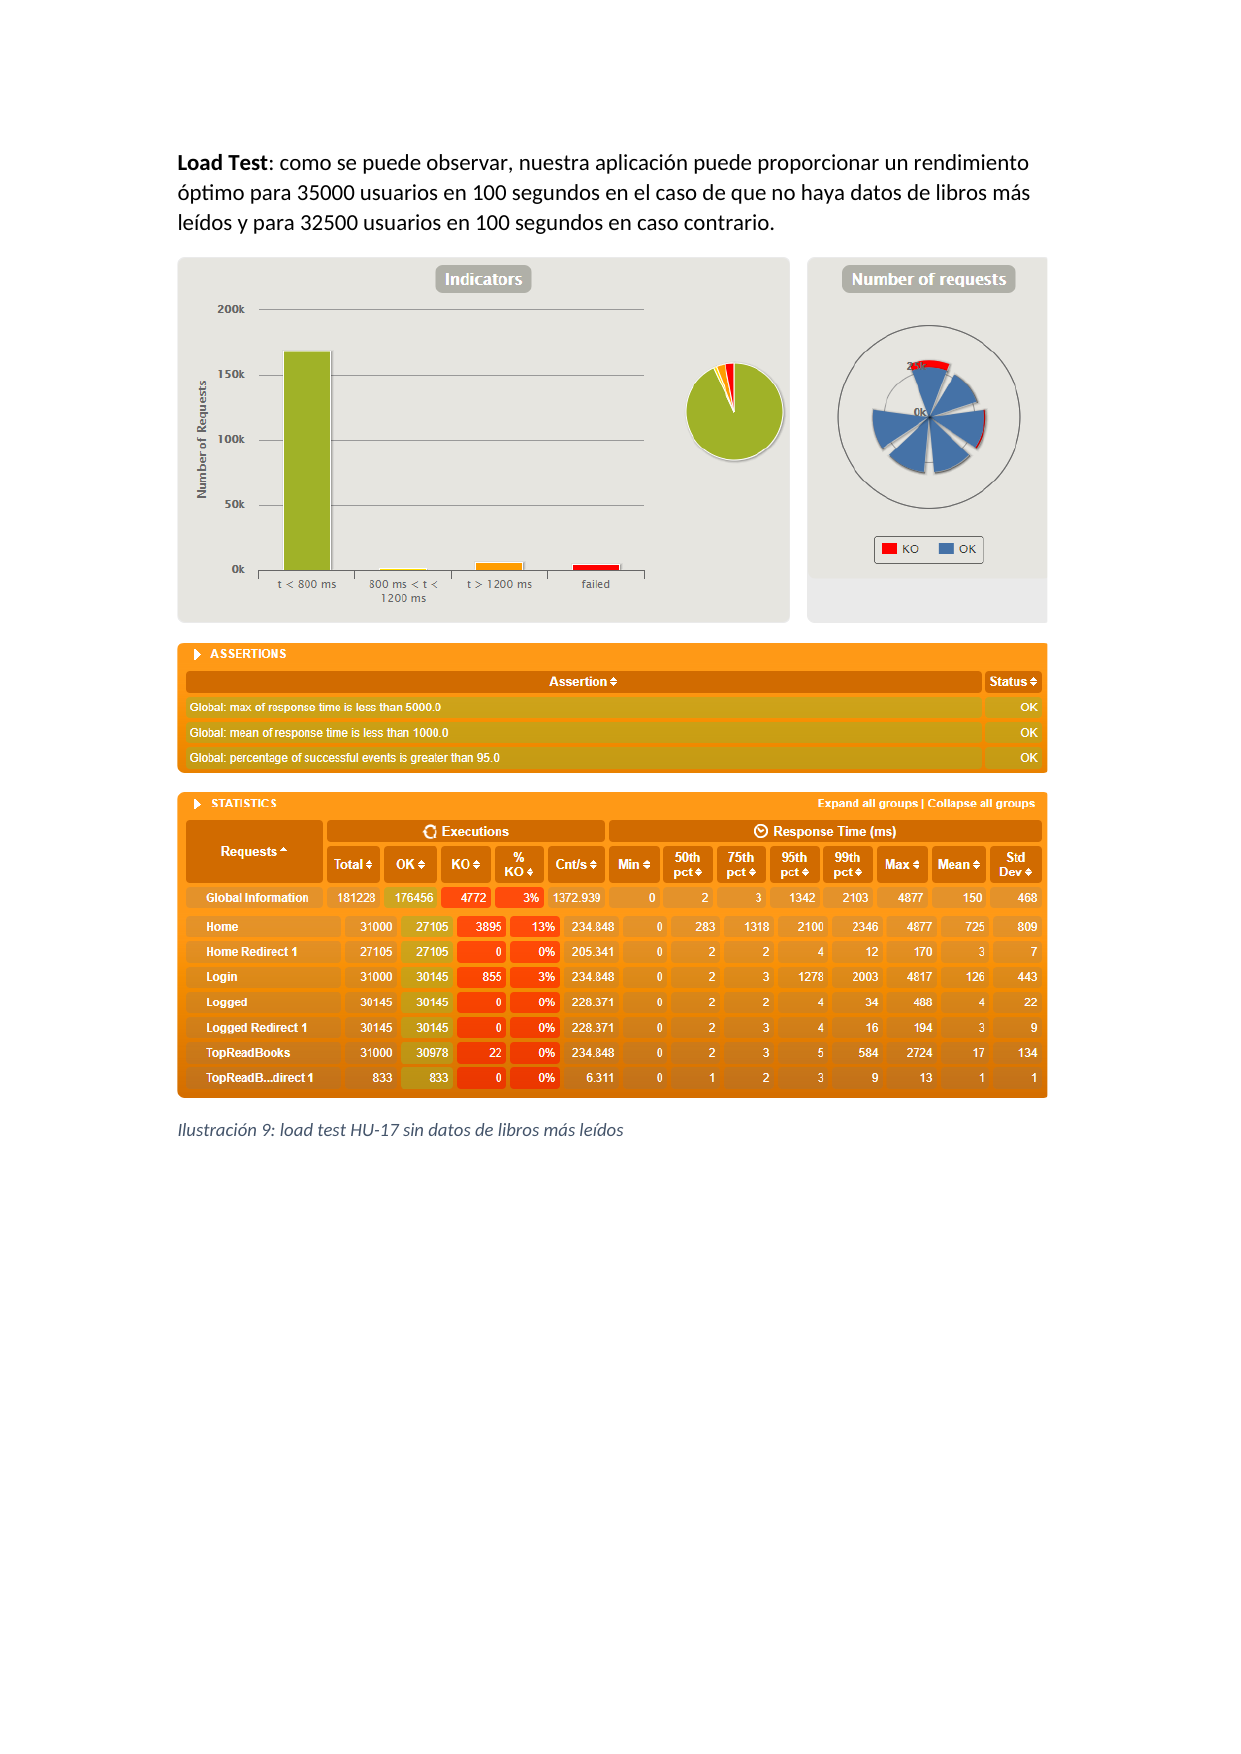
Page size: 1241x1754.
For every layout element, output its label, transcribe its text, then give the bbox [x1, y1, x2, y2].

text Ilustración 9: load test HU-17 sin datos de libros más leídos [177, 1118, 1063, 1141]
picture [177, 255, 1048, 1099]
text Load Test: como se puede observar, nuestra aplicación puede proporcionar un rendimiento óptimo para 35000 usuarios en 100 segundos en el caso de que no haya datos de libros más leídos y para 32500 usuarios en 100 segundos en caso contrario. [177, 148, 1063, 236]
